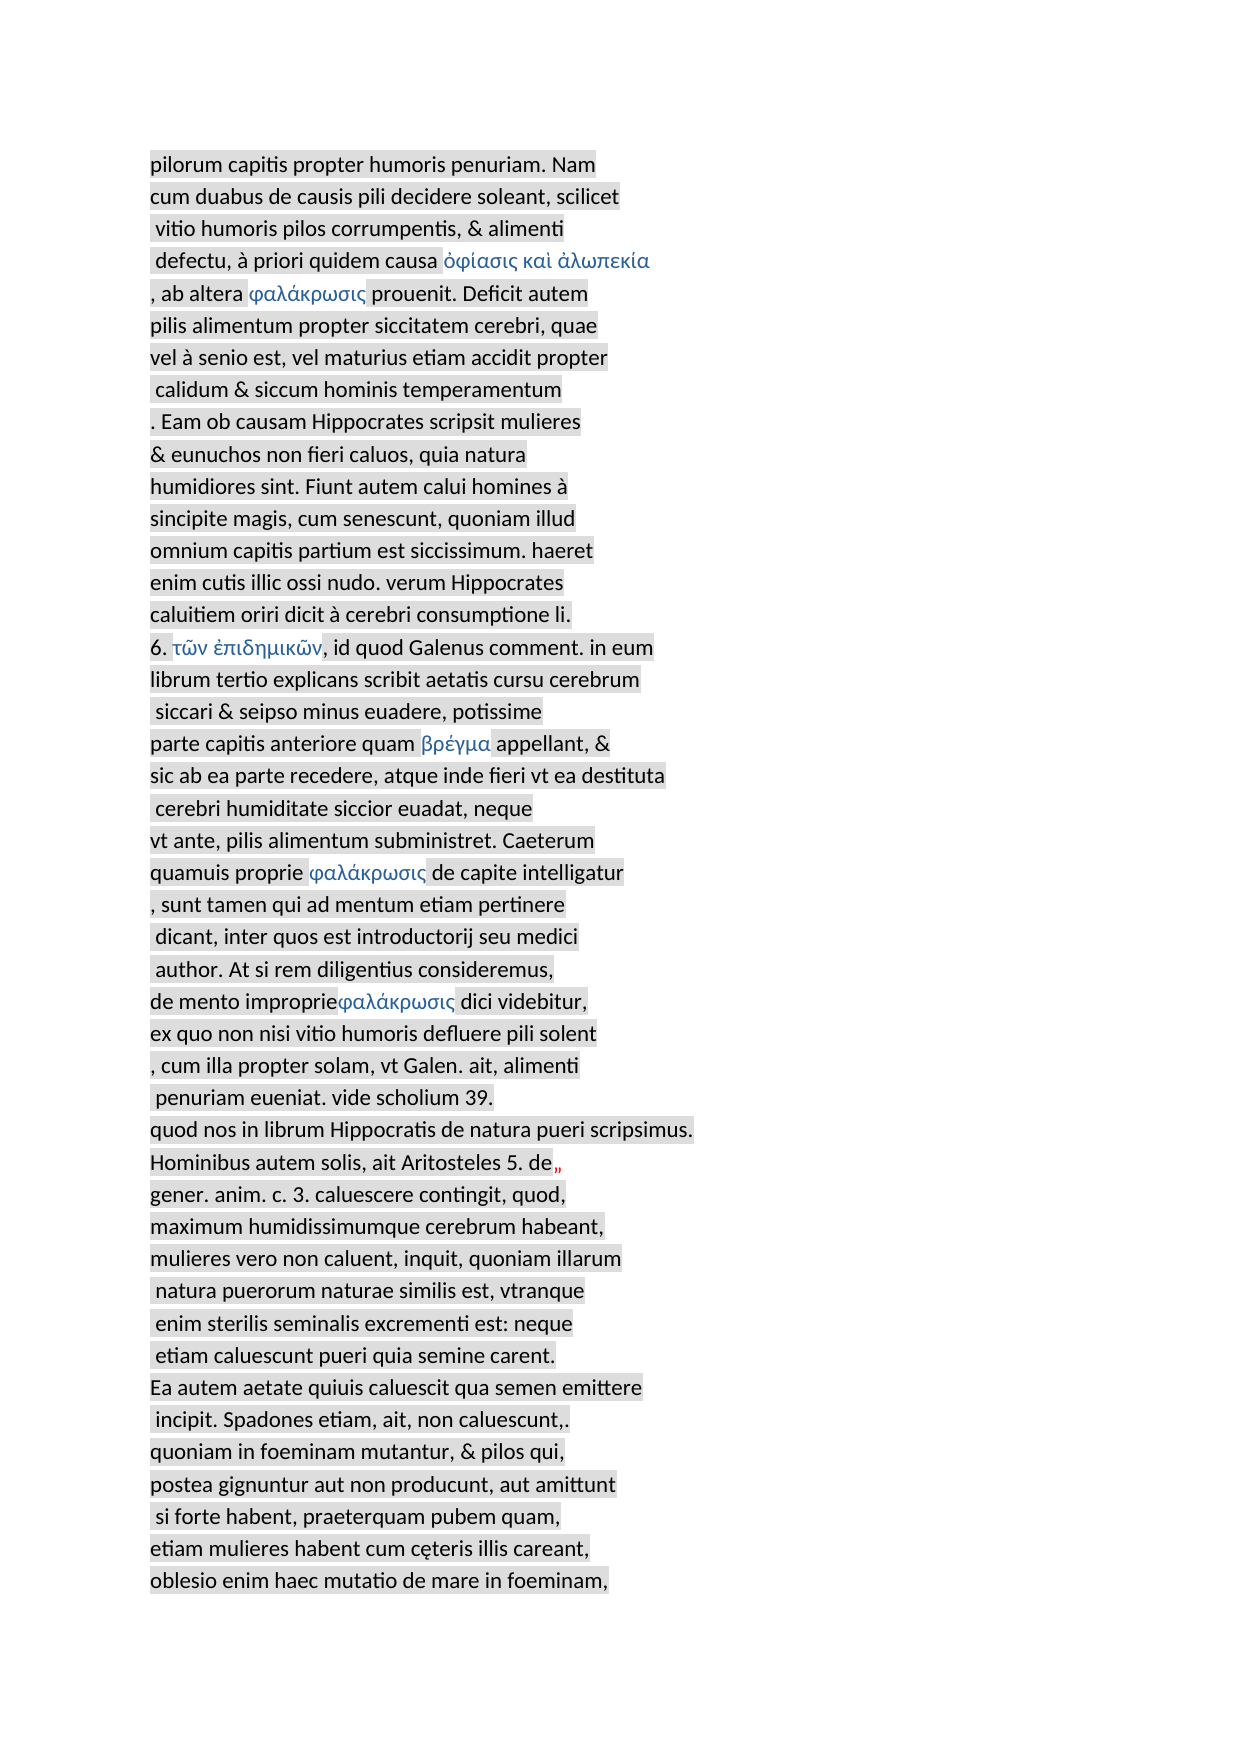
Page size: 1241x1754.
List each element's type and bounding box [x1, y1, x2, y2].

text [150, 150, 1090, 1594]
